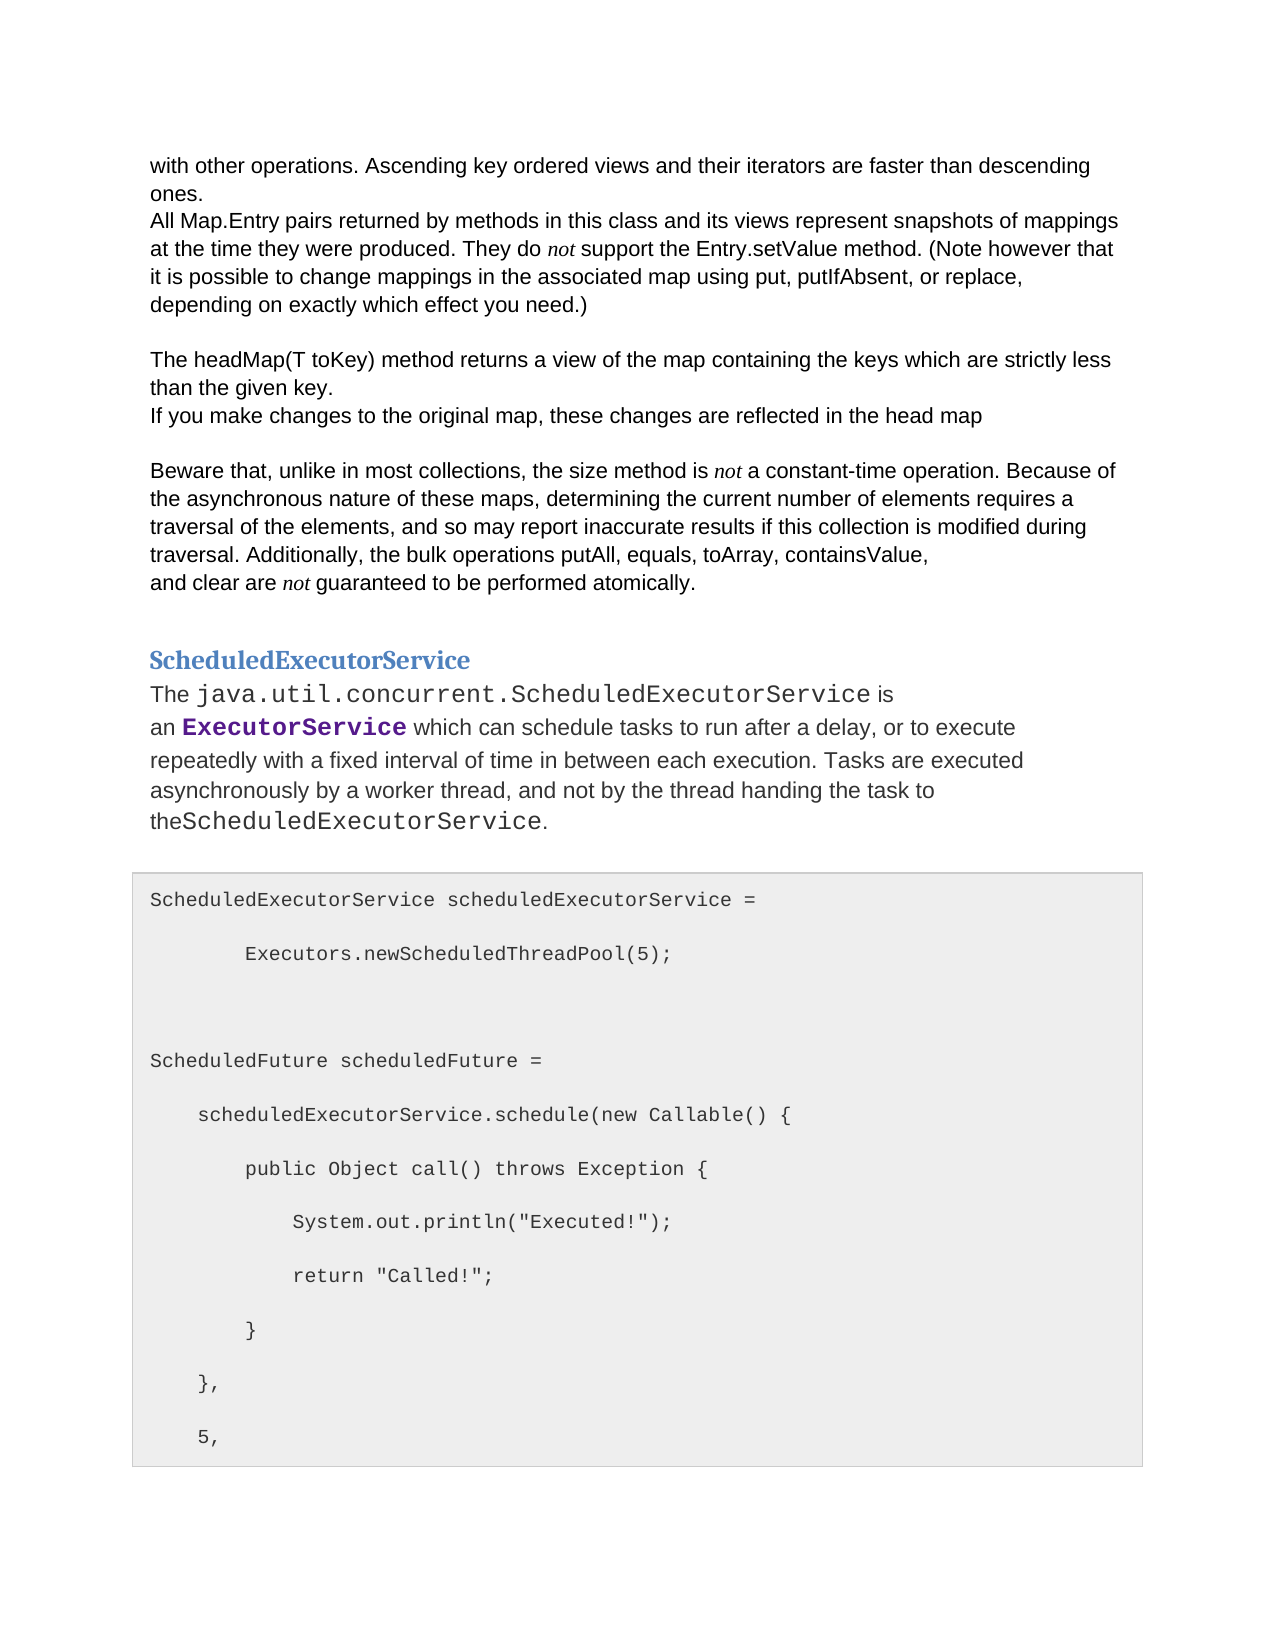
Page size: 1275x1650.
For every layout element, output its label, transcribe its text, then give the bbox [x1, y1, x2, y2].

text public Object call() throws Exception { [133, 1140, 1142, 1181]
text 5, [133, 1408, 1142, 1466]
text scheduledExecutorService.schedule(new Callable() { [133, 1087, 1142, 1127]
text return "Called!"; [133, 1248, 1142, 1288]
text } [133, 1301, 1142, 1342]
text System.out.println("Executed!"); [133, 1194, 1142, 1234]
text ScheduledFuture scheduledFuture = [133, 1033, 1142, 1074]
text ScheduledExecutorService scheduledExecutorService = [133, 874, 1142, 913]
text }, [133, 1355, 1142, 1396]
text If you make changes to the original map, these changes are reflected in the head map [150, 400, 1125, 428]
text Beware that, unlike in most collections, the size method is not a constant-time operation. Because of the asynchronous nature of these maps, determining the current number of elements requires a traversal of the elements, and so may report inaccurate results if this collection is modified during traversal. Additionally, the bulk operations putAll, equals, toArray, containsValue, and clear are not guaranteed to be performed atomically. [150, 456, 1125, 595]
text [150, 150, 1125, 206]
text All Map.Entry pairs returned by methods in this class and its views represent snapshots of mappings at the time they were produced. They do not support the Entry.setValue method. (Note however that it is possible to change mappings in the associated map using put, putIfAbsent, or replace, depending on exactly which effect you need.) [150, 206, 1125, 317]
text The java.util.concurrent.ScheduledExecutorService is an ExecutorService which can schedule tasks to run after a delay, or to execute repeatedly with a fixed interval of time in between each execution. Tasks are executed asynchronously by a worker thread, and not by the thread handing the task to theScheduledExecutorService. [150, 681, 1125, 837]
subtitle ScheduledExecutorService [150, 644, 1125, 676]
text Executors.newScheduledThreadPool(5); [133, 926, 1142, 966]
text The headMap(T toKey) method returns a view of the map containing the keys which are strictly less than the given key. [150, 345, 1125, 400]
